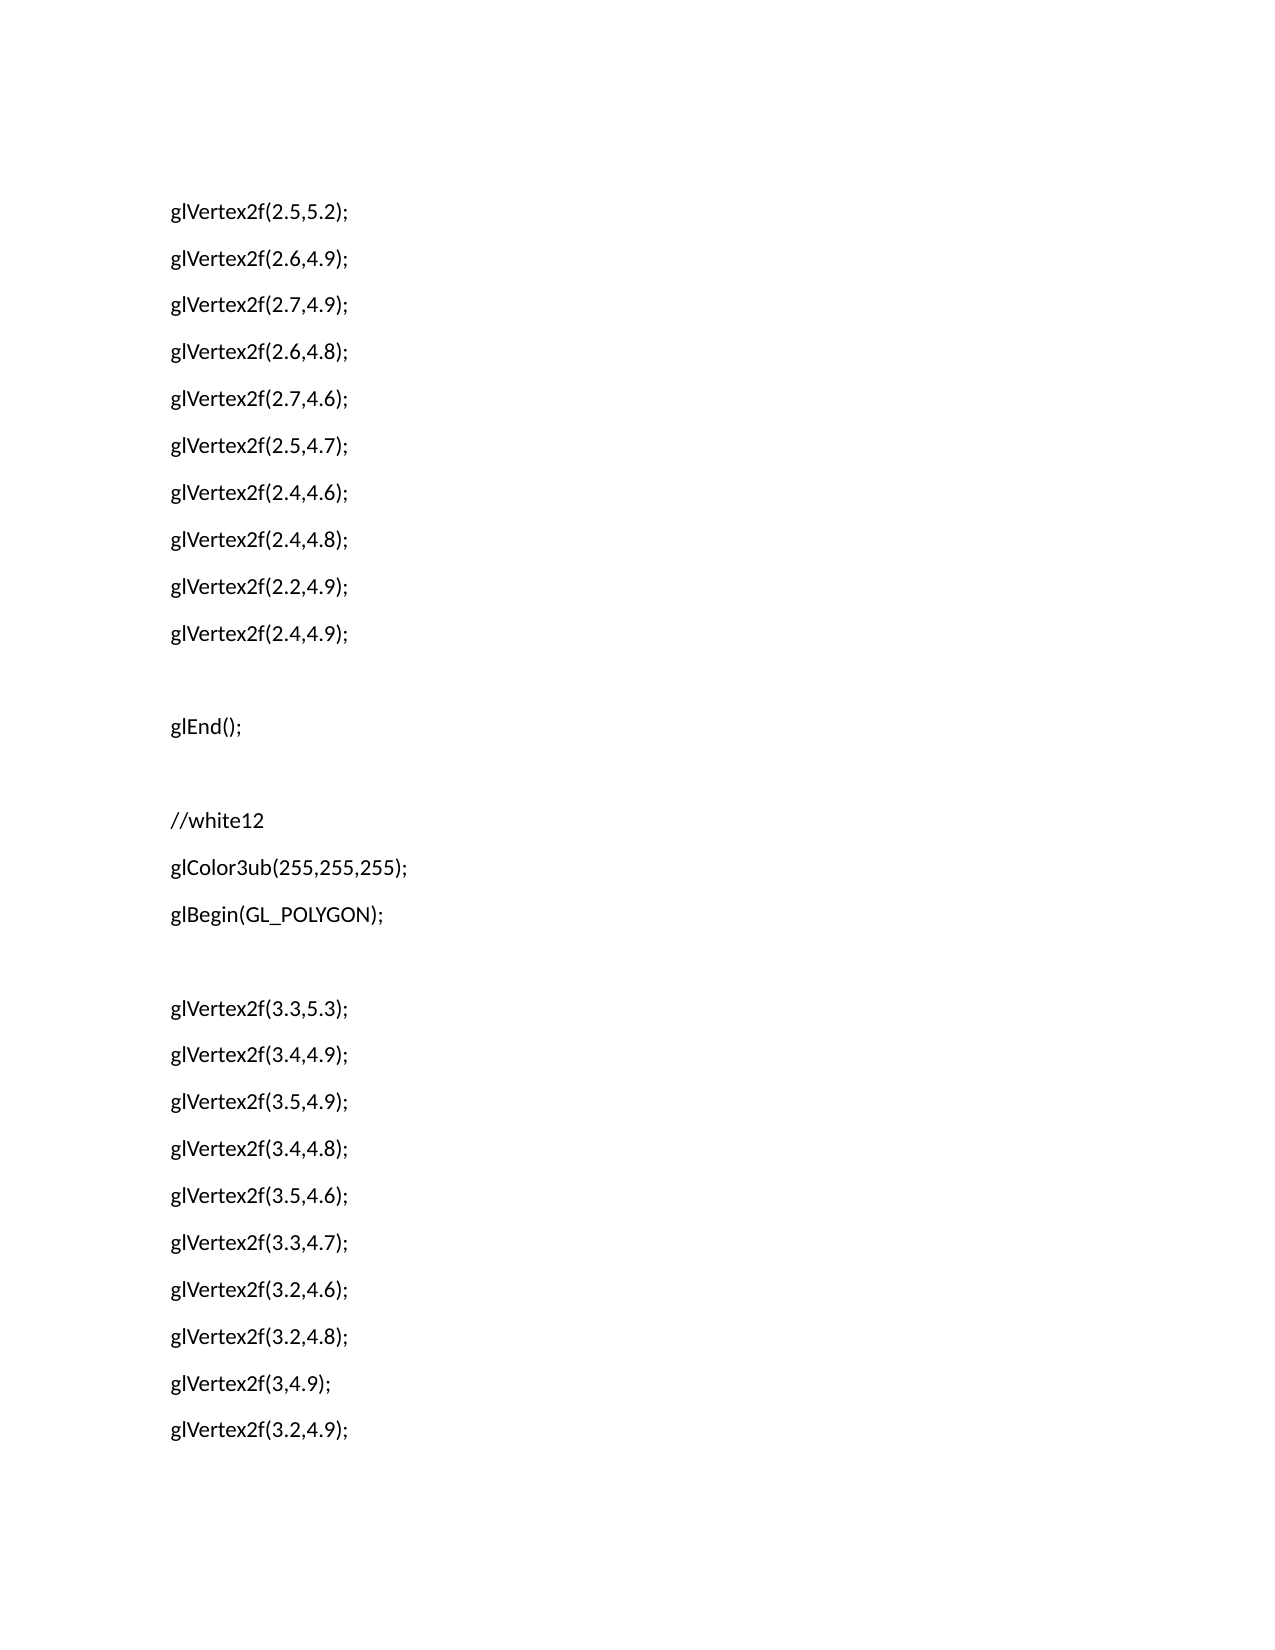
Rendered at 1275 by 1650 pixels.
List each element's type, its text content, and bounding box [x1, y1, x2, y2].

text glVertex2f(3.2,4.9); [150, 1416, 1125, 1444]
text //white12 [150, 806, 1125, 834]
text glVertex2f(2.5,5.2); [150, 197, 1125, 225]
text glVertex2f(3.3,5.3); [150, 994, 1125, 1022]
text glVertex2f(3.4,4.9); [150, 1041, 1125, 1069]
text glVertex2f(3.3,4.7); [150, 1228, 1125, 1256]
text glVertex2f(3.5,4.9); [150, 1087, 1125, 1116]
text glVertex2f(2.2,4.9); [150, 572, 1125, 600]
text glVertex2f(2.6,4.8); [150, 337, 1125, 366]
text glVertex2f(3.2,4.8); [150, 1322, 1125, 1350]
text glVertex2f(2.5,4.7); [150, 431, 1125, 459]
text glVertex2f(3.4,4.8); [150, 1134, 1125, 1162]
text glVertex2f(3.5,4.6); [150, 1181, 1125, 1209]
text glVertex2f(2.4,4.6); [150, 478, 1125, 506]
text glVertex2f(2.7,4.9); [150, 291, 1125, 319]
text glVertex2f(3,4.9); [150, 1369, 1125, 1397]
text glEnd(); [150, 712, 1125, 741]
text glColor3ub(255,255,255); [150, 853, 1125, 881]
text glVertex2f(2.6,4.9); [150, 244, 1125, 272]
text glVertex2f(3.2,4.6); [150, 1275, 1125, 1303]
text glVertex2f(2.4,4.9); [150, 619, 1125, 647]
text glVertex2f(2.7,4.6); [150, 384, 1125, 412]
text glVertex2f(2.4,4.8); [150, 525, 1125, 553]
text glBegin(GL_POLYGON); [150, 900, 1125, 928]
